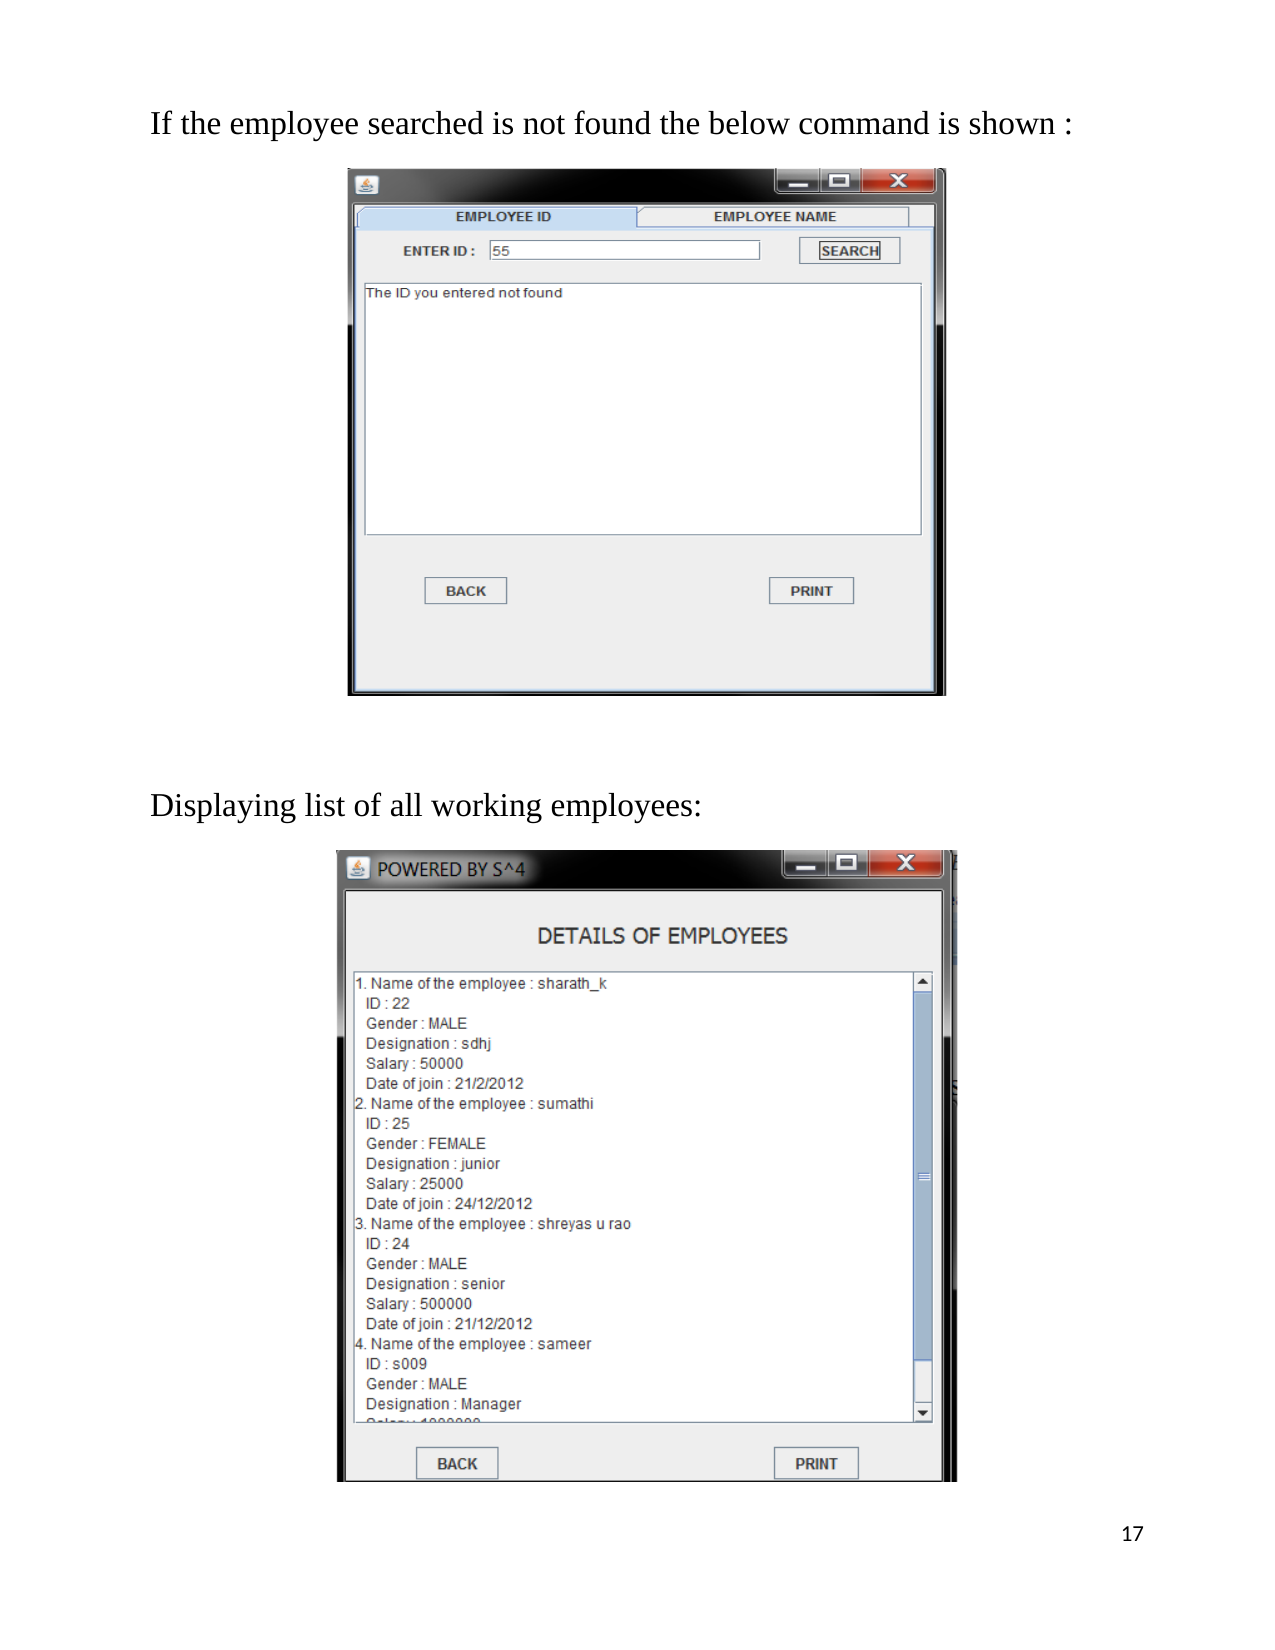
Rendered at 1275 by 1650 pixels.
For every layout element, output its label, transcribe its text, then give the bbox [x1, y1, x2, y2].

picture [336, 850, 958, 1482]
text Displaying list of all working employees: [150, 785, 1144, 824]
picture [347, 168, 947, 696]
text If the employee searched is not found the below command is shown : [150, 103, 1144, 141]
